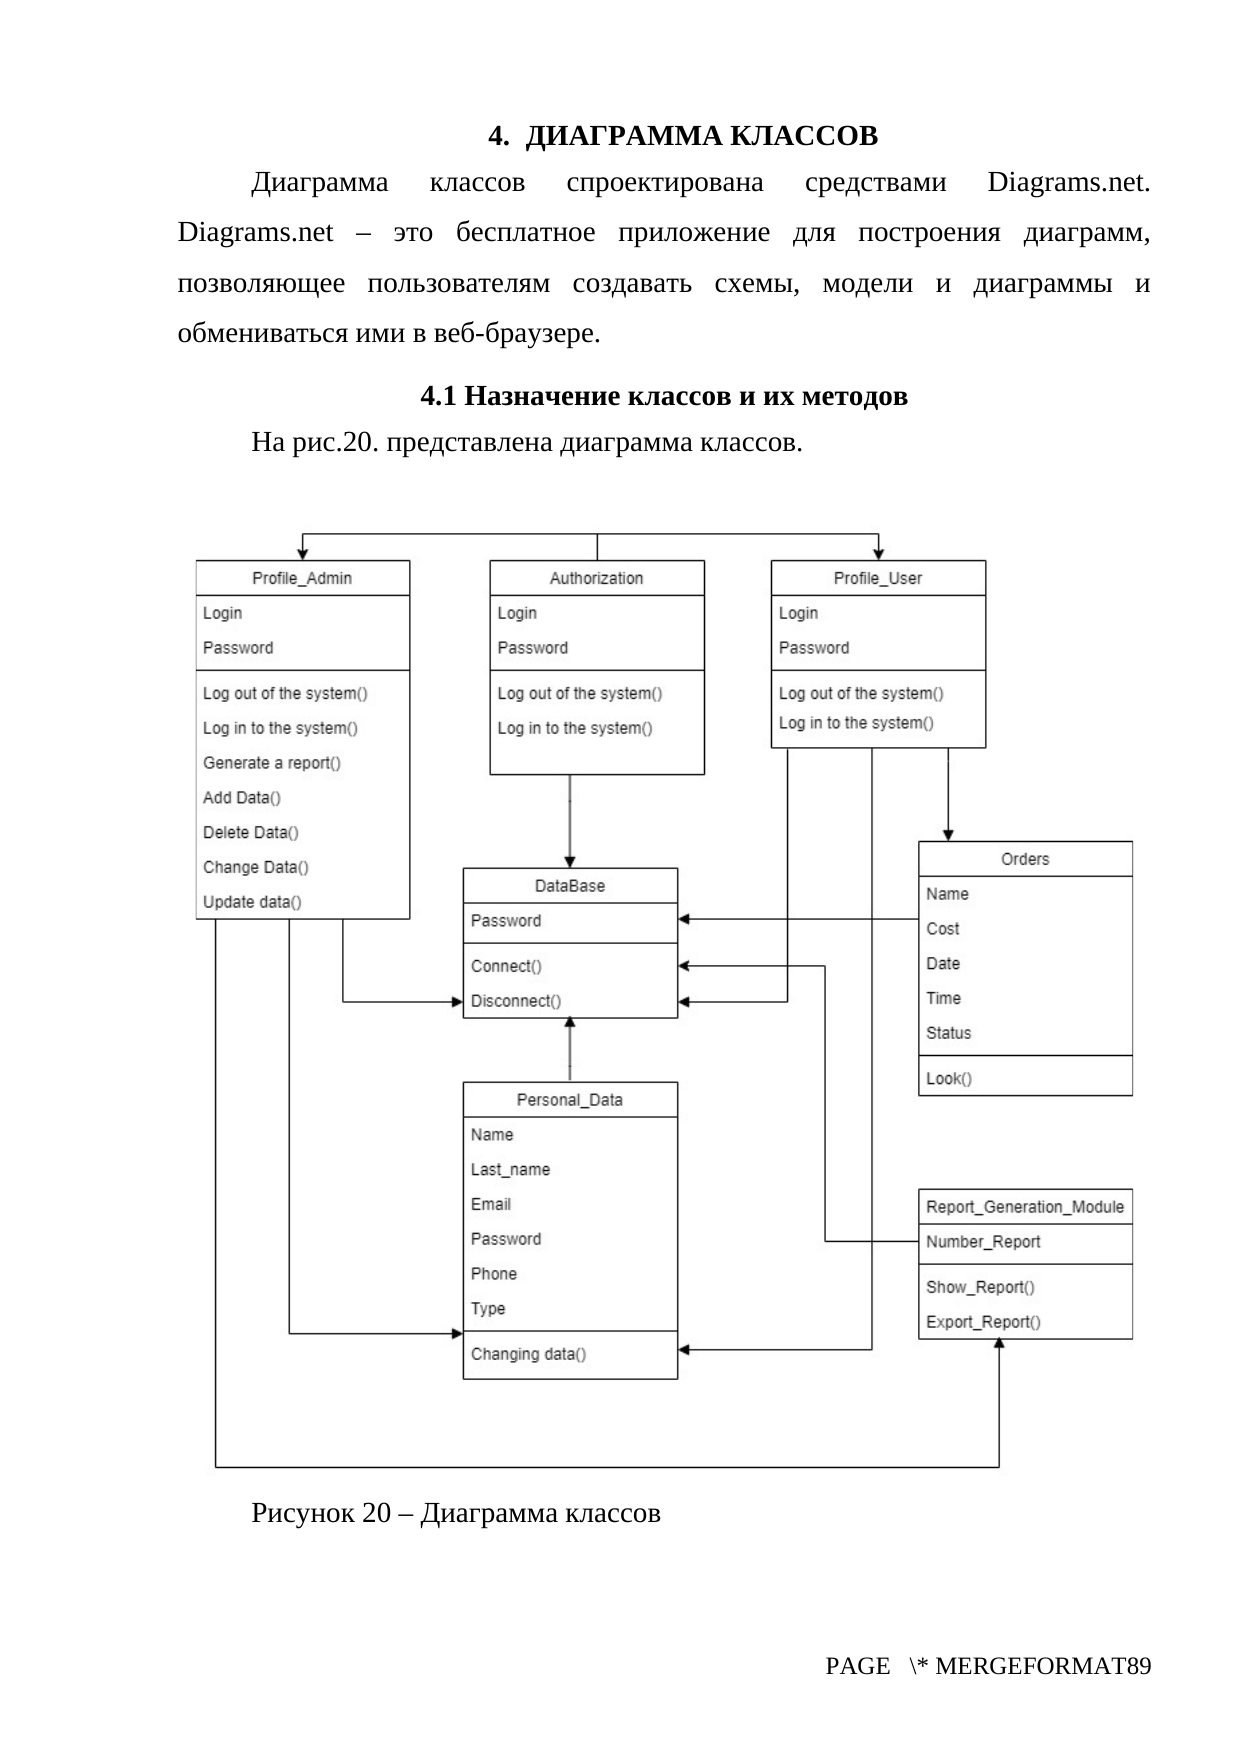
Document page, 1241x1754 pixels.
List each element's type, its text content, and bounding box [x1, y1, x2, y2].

subtitle На рис.20. представлена диаграмма классов. [177, 424, 1152, 457]
subtitle Рисунок 20 – Диаграмма классов [177, 1495, 1152, 1529]
list Диаграмма классов [215, 118, 1152, 152]
picture [195, 524, 1134, 1479]
subtitle Диаграмма классов спроектирована средствами Diagrams.net. Diagrams.net – это бесплатное приложение для построения диаграмм, позволяющее пользователям создавать схемы, модели и диаграммы и обмениваться ими в веб-браузере. [177, 164, 1152, 349]
text 4.1 Назначение классов и их методов [177, 378, 1152, 411]
